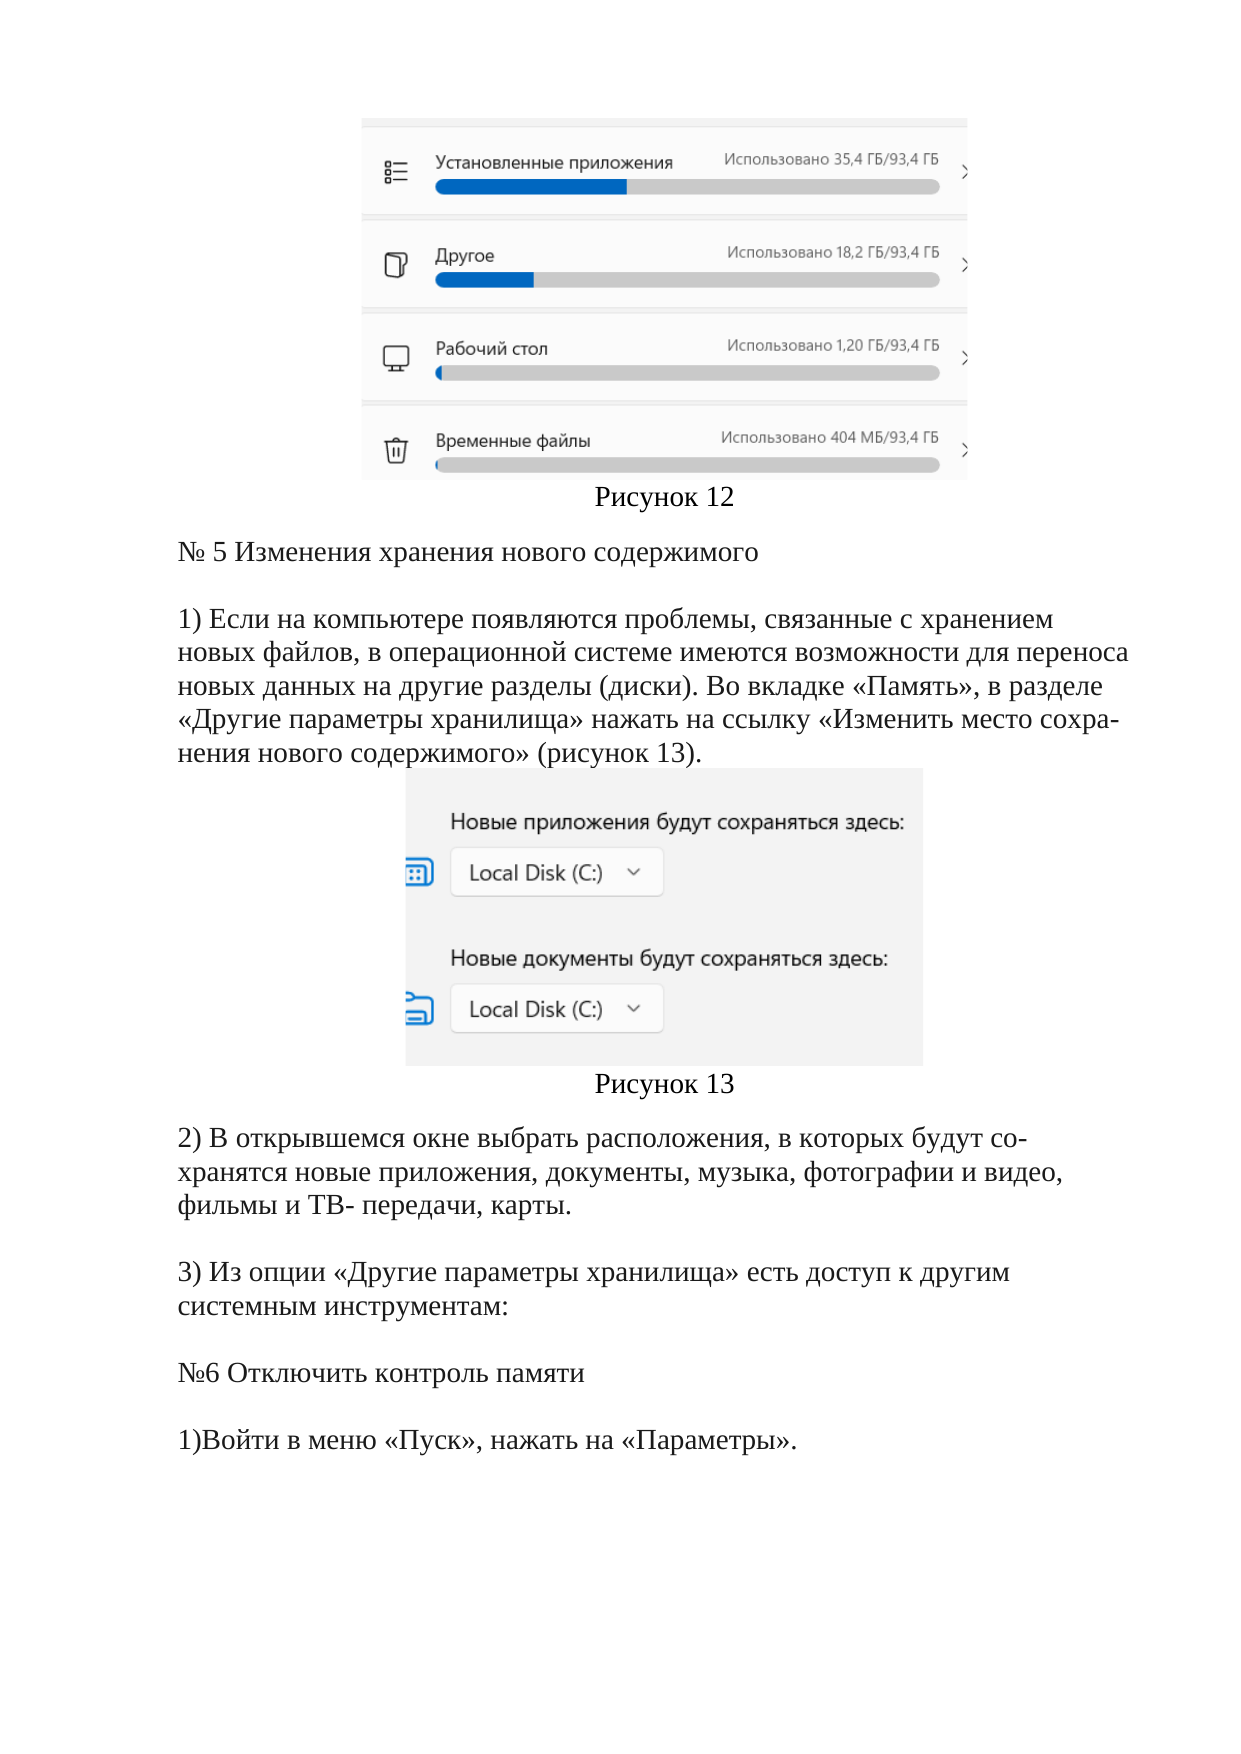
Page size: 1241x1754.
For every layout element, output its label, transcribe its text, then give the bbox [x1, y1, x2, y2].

text Рисунок 13 [177, 1066, 1152, 1099]
text новых файлов, в операционной системе имеются возможности для переноса [177, 634, 1152, 668]
picture [361, 118, 968, 480]
text хранятся новые приложения, документы, музыка, фотографии и видео, [177, 1154, 1152, 1187]
text 2) В открывшемся окне выбрать расположения, в которых будут со- [177, 1120, 1152, 1154]
text №6 Отключить контроль памяти [177, 1355, 1152, 1389]
text 3) Из опции «Другие параметры хранилища» есть доступ к другим системным инструментам: [177, 1254, 1152, 1322]
text Рисунок 12 [177, 479, 1152, 513]
text 1)Войти в меню «Пуск», нажать на «Параметры». [177, 1422, 1152, 1456]
picture [405, 768, 924, 1066]
text новых данных на другие разделы (диски). Во вкладке «Память», в разделе [177, 668, 1152, 701]
text фильмы и ТВ- передачи, карты. [177, 1187, 1152, 1221]
text нения нового содержимого» (рисунок 13). [177, 735, 1152, 768]
text «Другие параметры хранилища» нажать на ссылку «Изменить место сохра- [177, 701, 1152, 735]
text № 5 Изменения хранения нового содержимого [177, 534, 1152, 567]
text 1) Если на компьютере появляются проблемы, связанные с хранением [177, 601, 1152, 634]
